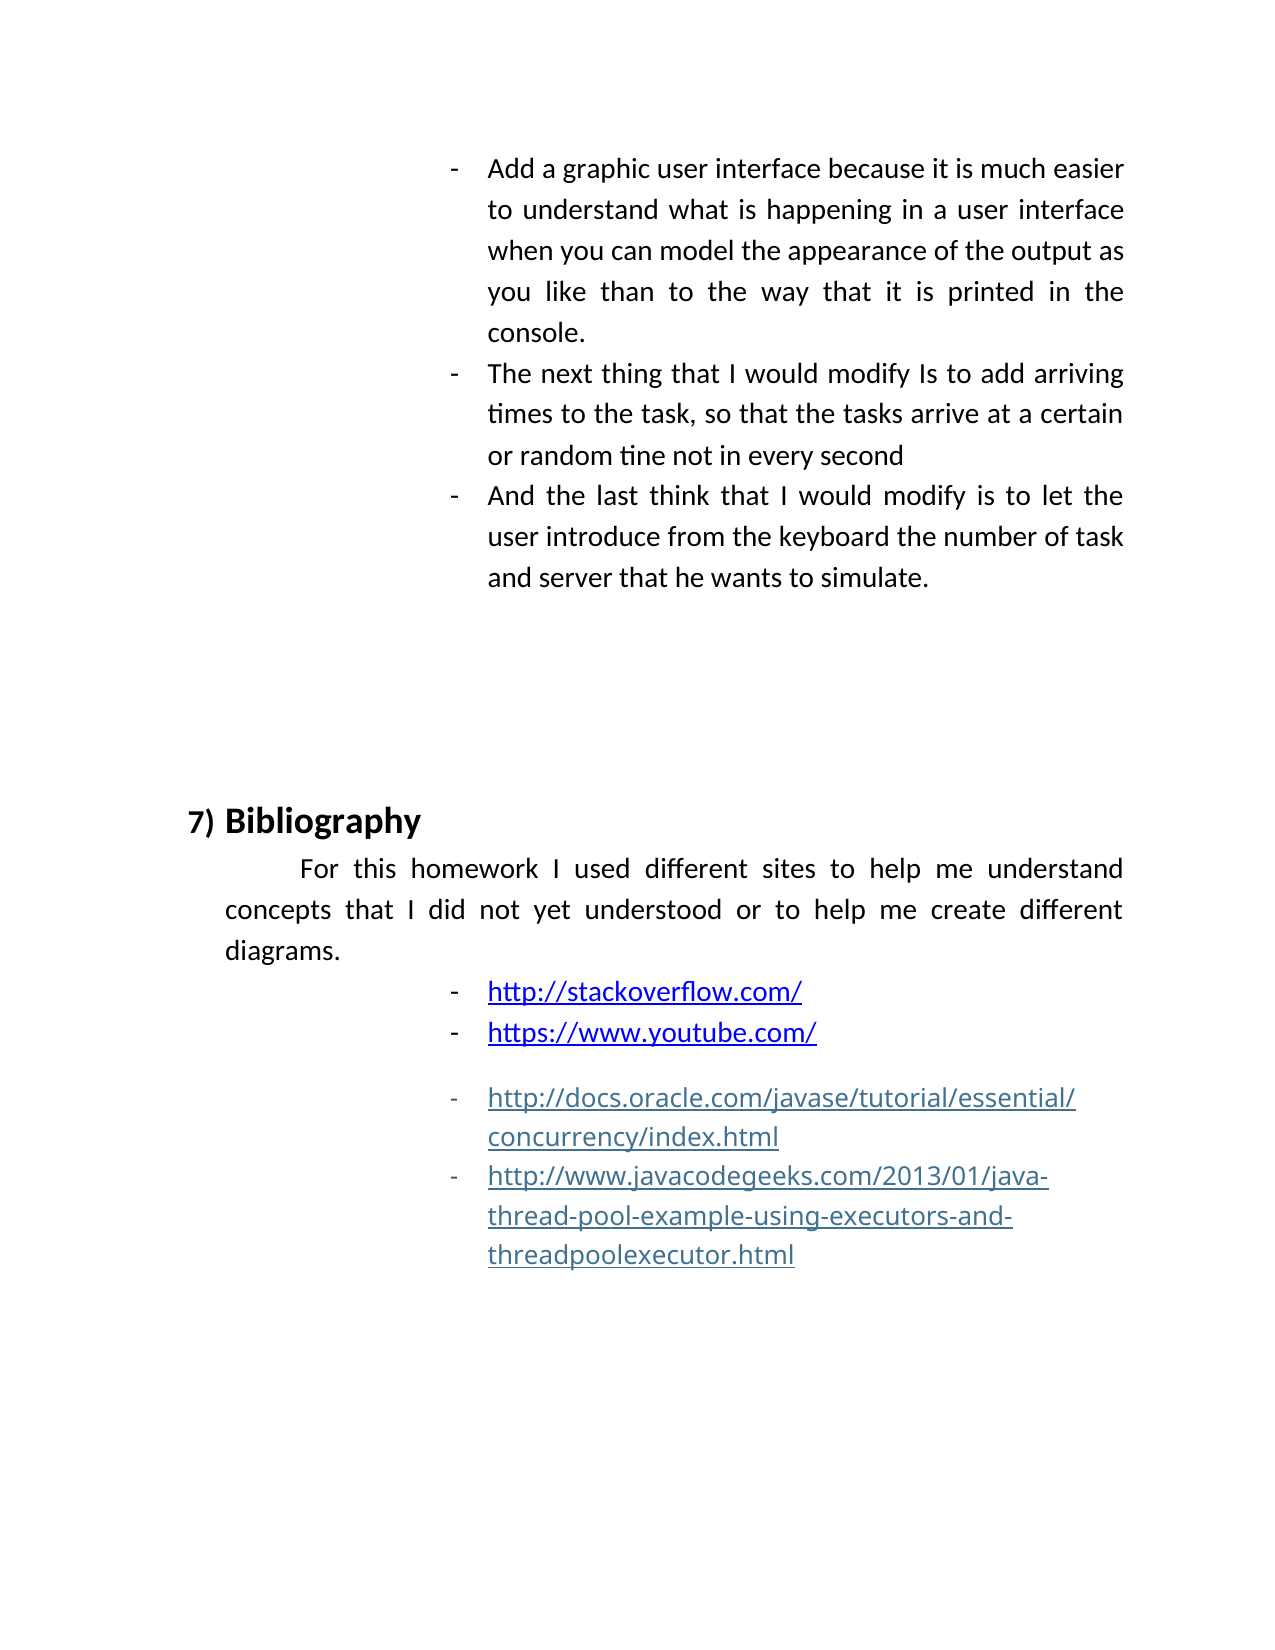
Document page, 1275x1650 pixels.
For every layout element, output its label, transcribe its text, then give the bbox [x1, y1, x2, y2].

list http://stackoverflow.com/ [450, 973, 1125, 1008]
list https://www.youtube.com/ [450, 1014, 1125, 1049]
list And the last think that I would modify is to let the user introduce from the keyboard the number of task and server that he wants to simulate. [450, 477, 1125, 595]
list http://docs.oracle.com/javase/tutorial/essential/concurrency/index.html [450, 1076, 1125, 1154]
list For this homework I used different sites to help me understand concepts that I did not yet understood or to help me create different diagrams. [225, 850, 1125, 968]
list http://www.javacodegeeks.com/2013/01/java-thread-pool-example-using-executors-and-threadpoolexecutor.html [450, 1154, 1125, 1272]
list Bibliography [187, 797, 1125, 843]
list The next thing that I would modify Is to add arriving times to the task, so that the tasks arrive at a certain or random tine not in every second [450, 355, 1125, 472]
list Add a graphic user interface because it is much easier to understand what is happening in a user interface when you can model the appearance of the output as you like than to the way that it is printed in the console. [450, 150, 1125, 349]
